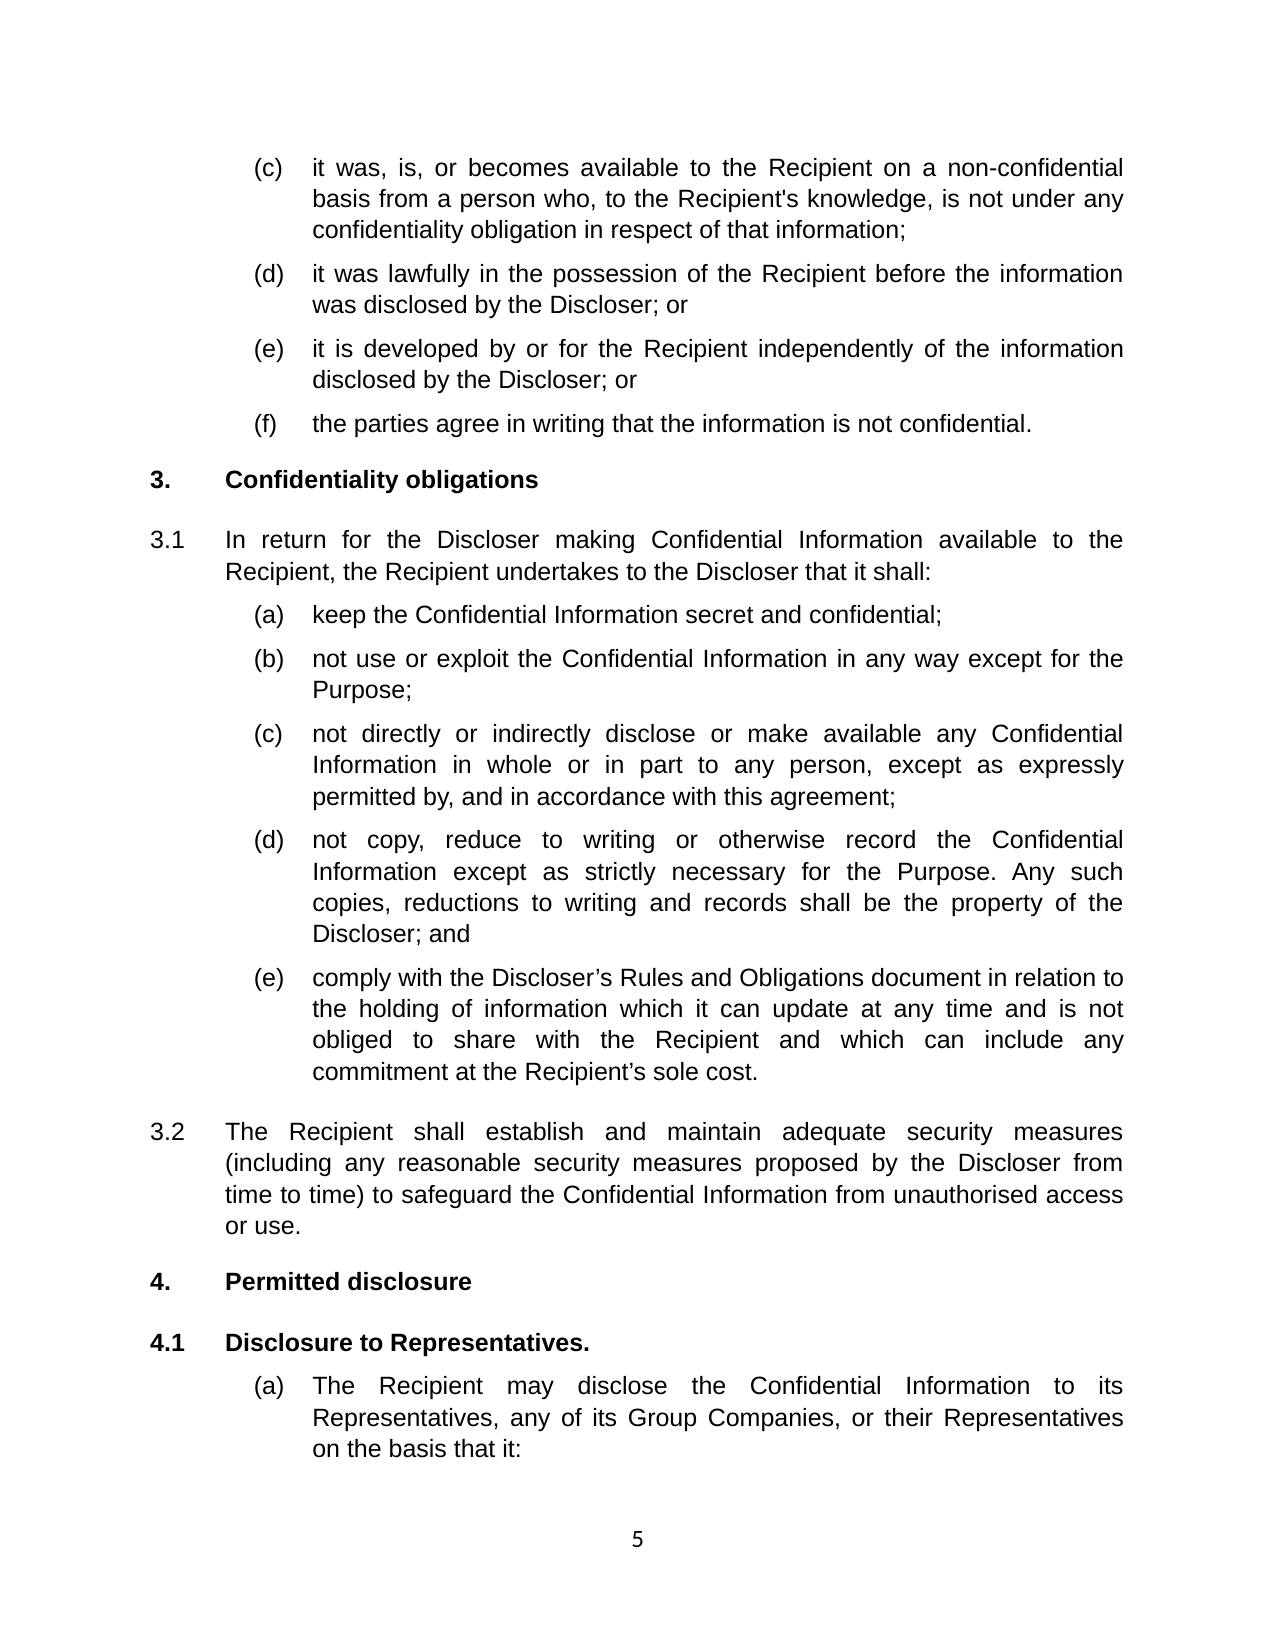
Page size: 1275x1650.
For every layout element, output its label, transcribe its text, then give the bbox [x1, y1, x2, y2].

title Confidentiality obligations [150, 462, 1125, 494]
title In return for the Discloser making Confidential Information available to the Recipient, the Recipient undertakes to the Discloser that it shall: [150, 523, 1125, 585]
title it is developed by or for the Recipient independently of the information disclosed by the Discloser; or [253, 331, 1125, 394]
title the parties agree in writing that the information is not confidential. [253, 406, 1125, 437]
title comply with the Discloser’s Rules and Obligations document in relation to the holding of information which it can update at any time and is not obliged to share with the Recipient and which can include any commitment at the Recipient’s sole cost. [253, 960, 1125, 1085]
title not use or exploit the Confidential Information in any way except for the Purpose; [253, 642, 1125, 704]
title not copy, reduce to writing or otherwise record the Confidential Information except as strictly necessary for the Purpose. Any such copies, reductions to writing and records shall be the property of the Discloser; and [253, 823, 1125, 948]
title The Recipient may disclose the Confidential Information to its Representatives, any of its Group Companies, or their Representatives on the basis that it: [253, 1369, 1125, 1462]
title it was lawfully in the possession of the Recipient before the information was disclosed by the Discloser; or [253, 256, 1125, 319]
title keep the Confidential Information secret and confidential; [253, 598, 1125, 629]
title not directly or indirectly disclose or make available any Confidential Information in whole or in part to any person, except as expressly permitted by, and in accordance with this agreement; [253, 717, 1125, 810]
title Disclosure to Representatives. [150, 1325, 1125, 1356]
title it was, is, or becomes available to the Recipient on a non-confidential basis from a person who, to the Recipient's knowledge, is not under any confidentiality obligation in respect of that information; [253, 150, 1125, 244]
title Permitted disclosure [150, 1264, 1125, 1296]
title The Recipient shall establish and maintain adequate security measures (including any reasonable security measures proposed by the Discloser from time to time) to safeguard the Confidential Information from unauthorised access or use. [150, 1114, 1125, 1239]
